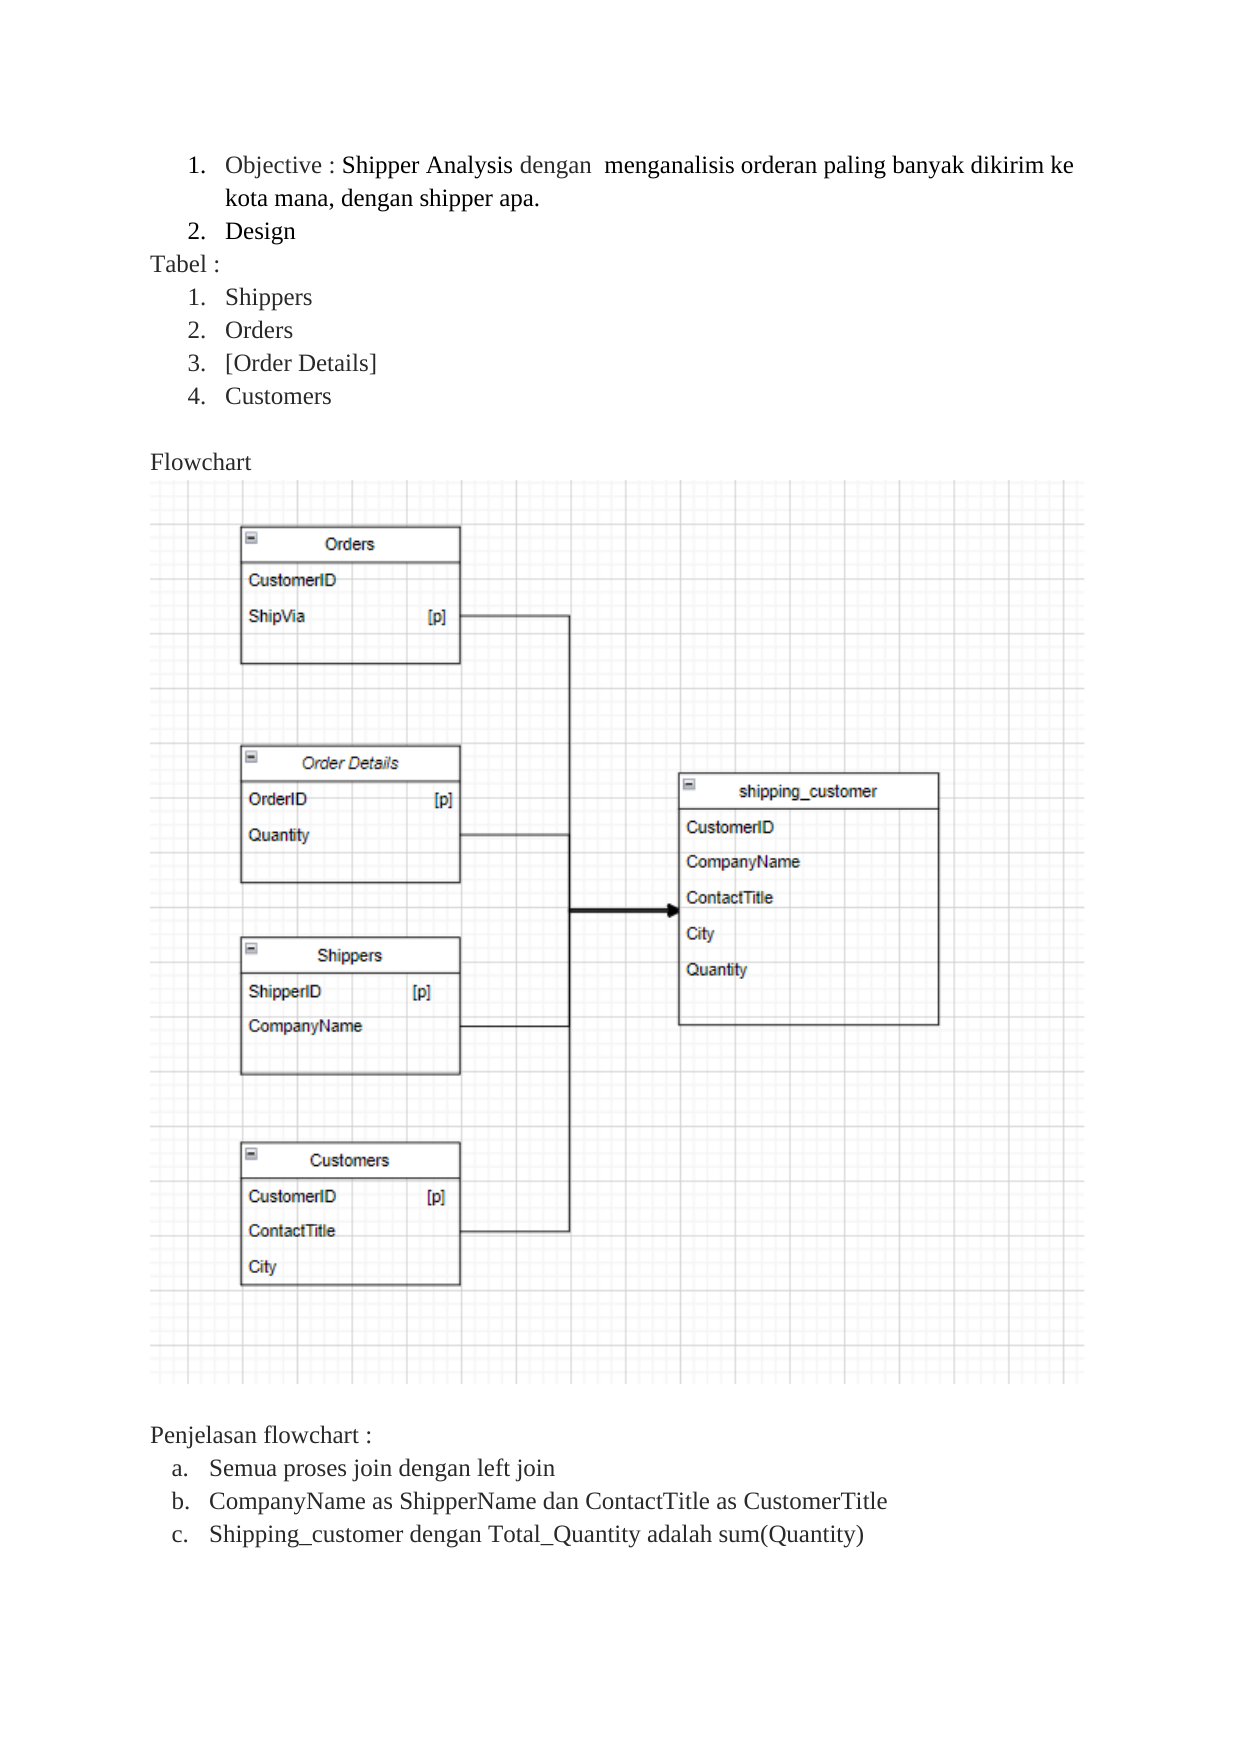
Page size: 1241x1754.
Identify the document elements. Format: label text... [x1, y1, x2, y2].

list Objective : Shipper Analysis dengan menganalisis orderan paling banyak dikirim ke kota mana, dengan shipper apa. [187, 150, 1090, 212]
list CompanyName as ShipperName dan ContactTitle as CustomerTitle [171, 1486, 1090, 1515]
list Shippers [187, 282, 1090, 311]
list Semua proses join dengan left join [171, 1453, 1090, 1482]
list [Order Details] [187, 348, 1090, 377]
picture [150, 480, 1085, 1384]
list Design [187, 216, 1090, 245]
text Penjelasan flowchart : [150, 1420, 1090, 1449]
text Flowchart [150, 447, 1090, 476]
text Tabel : [150, 249, 1090, 278]
list Customers [187, 381, 1090, 410]
list Shipping_customer dengan Total_Quantity adalah sum(Quantity) [171, 1519, 1090, 1548]
list Orders [187, 315, 1090, 344]
